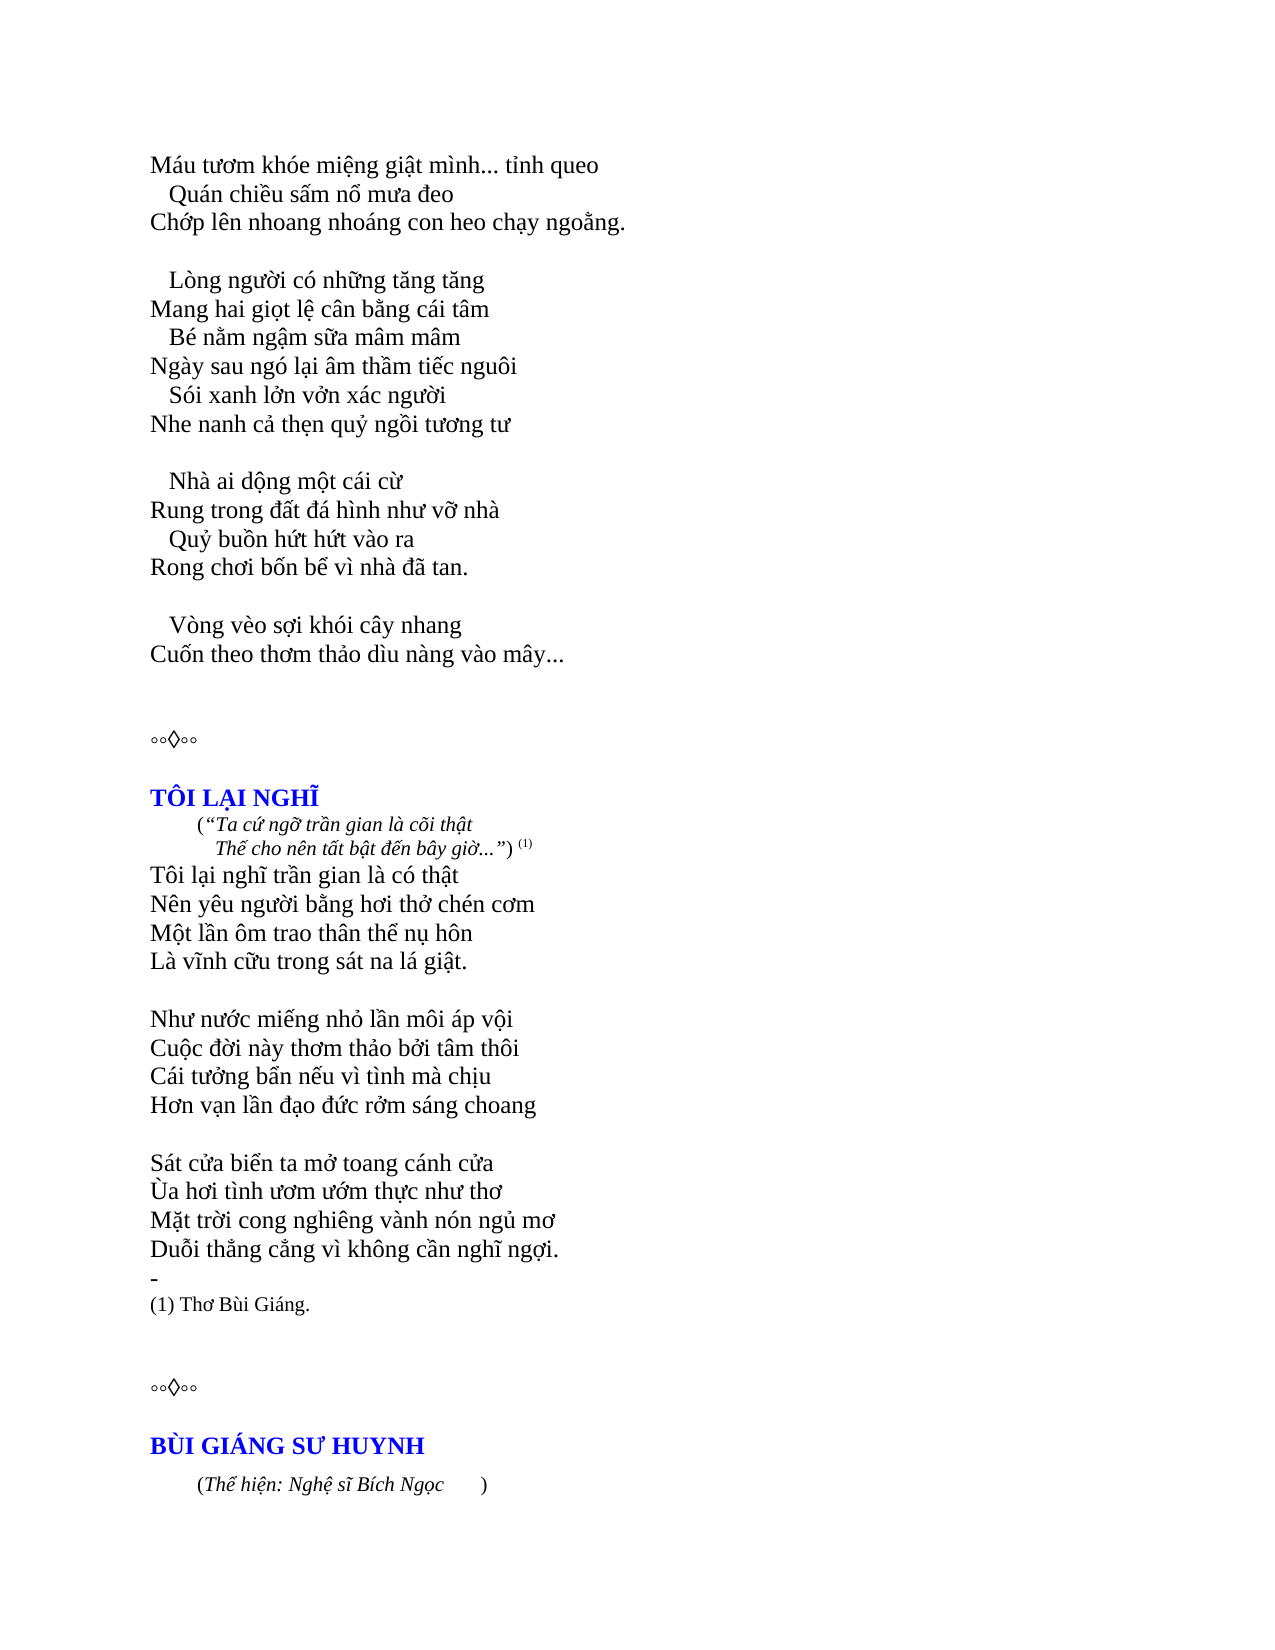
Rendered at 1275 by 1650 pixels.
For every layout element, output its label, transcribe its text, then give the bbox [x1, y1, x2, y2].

text ◦◦◊◦◦ [150, 697, 1125, 754]
text ◦◦◊◦◦ [150, 1345, 1125, 1402]
text TÔI LẠI NGHĨ (“Ta cứ ngỡ trần gian là cõi thật Thế cho nên tất bật đến bây giờ...”) (1) Tôi lại nghĩ trần gian là có thật Nên yêu người bằng hơi thở chén cơm Một lần ôm trao thân thể nụ hôn Là vĩnh cữu trong sát na lá giật. Như nước miếng nhỏ lần môi áp vội Cuộc đời này thơm thảo bởi tâm thôi Cái tưởng bẩn nếu vì tình mà chịu Hơn vạn lần đạo đức rởm sáng choang Sát cửa biển ta mở toang cánh cửa Ùa hơi tình ươm ướm thực như thơ Mặt trời cong nghiêng vành nón ngủ mơ Duỗi thẳng cẳng vì không cần nghĩ ngợi. - (1) Thơ Bùi Giáng. [150, 783, 1125, 1316]
